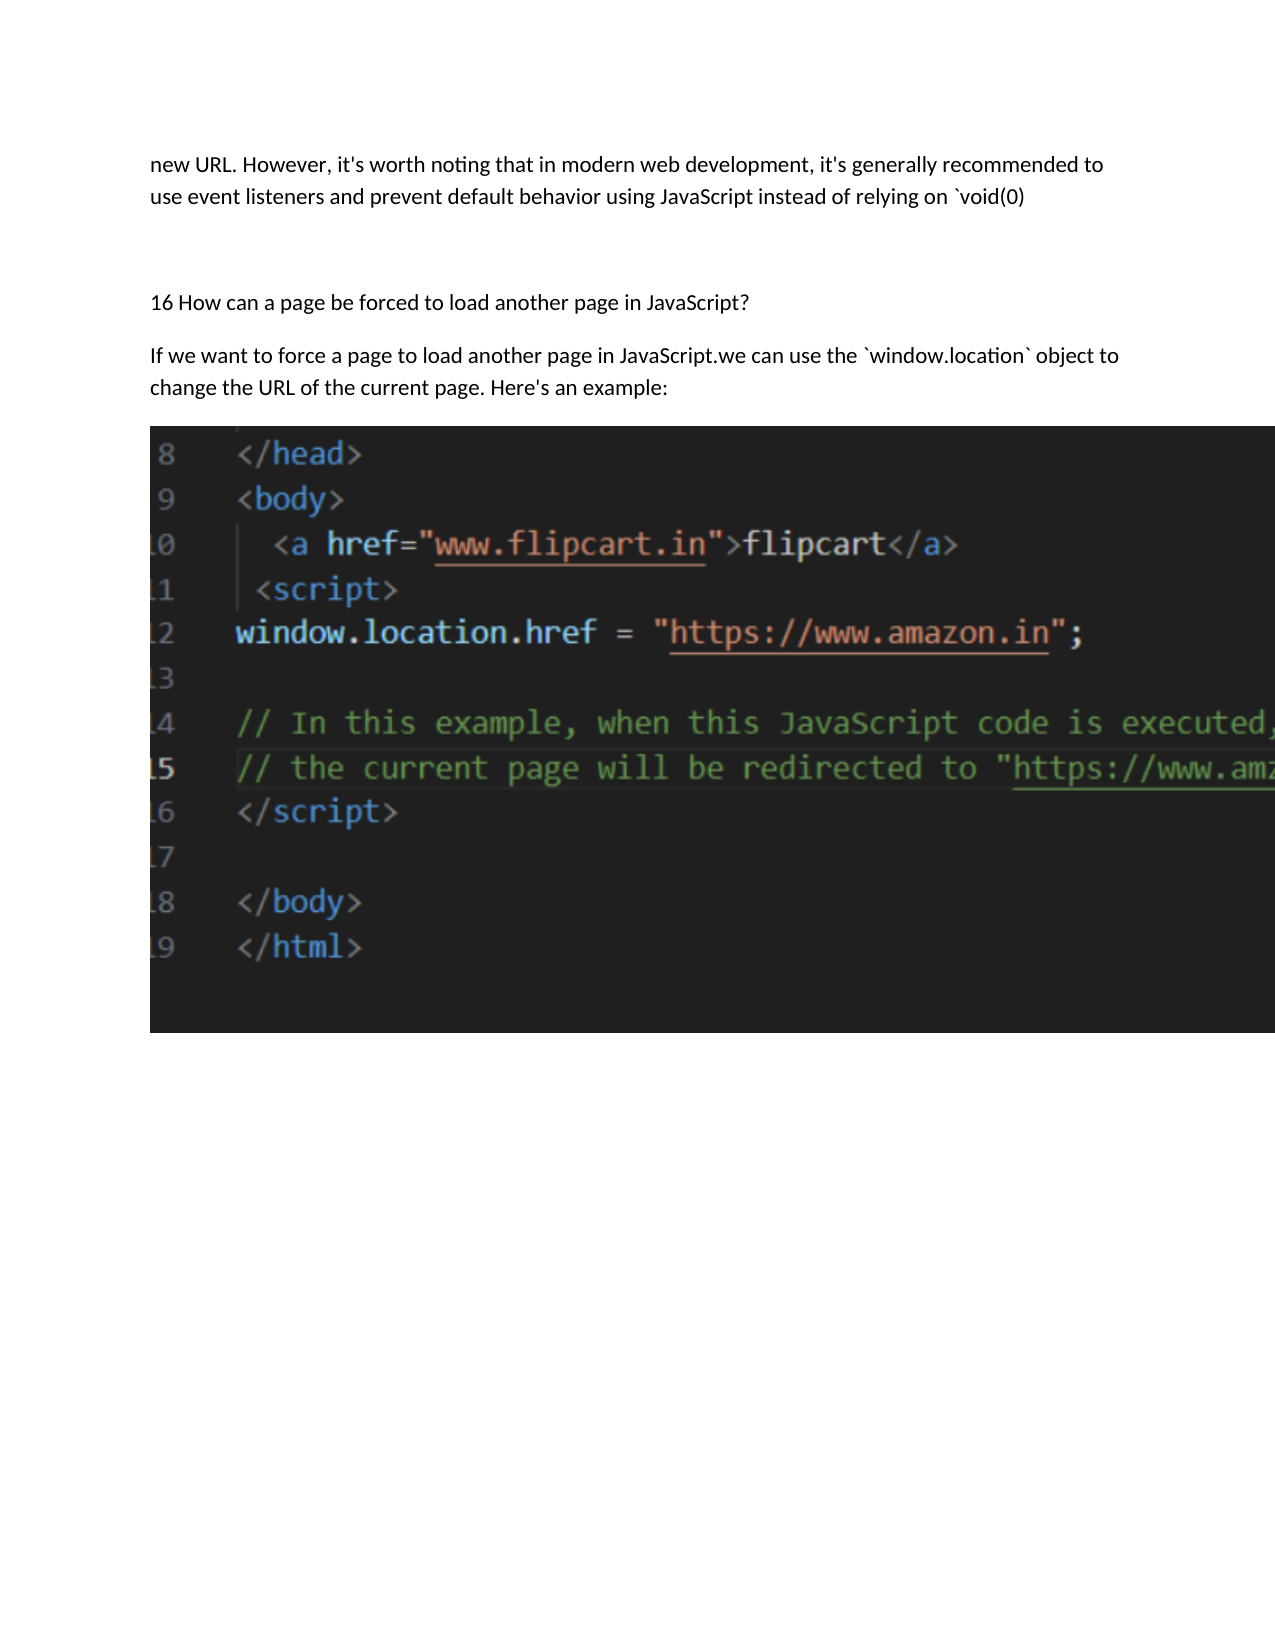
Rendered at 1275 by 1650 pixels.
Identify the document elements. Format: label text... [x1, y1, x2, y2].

picture [150, 426, 1275, 1033]
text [150, 150, 1125, 210]
text If we want to force a page to load another page in JavaScript.we can use the `window.location` object to change the URL of the current page. Here's an example: [150, 341, 1125, 401]
text 16 How can a page be forced to load another page in JavaScript? [150, 288, 1125, 316]
